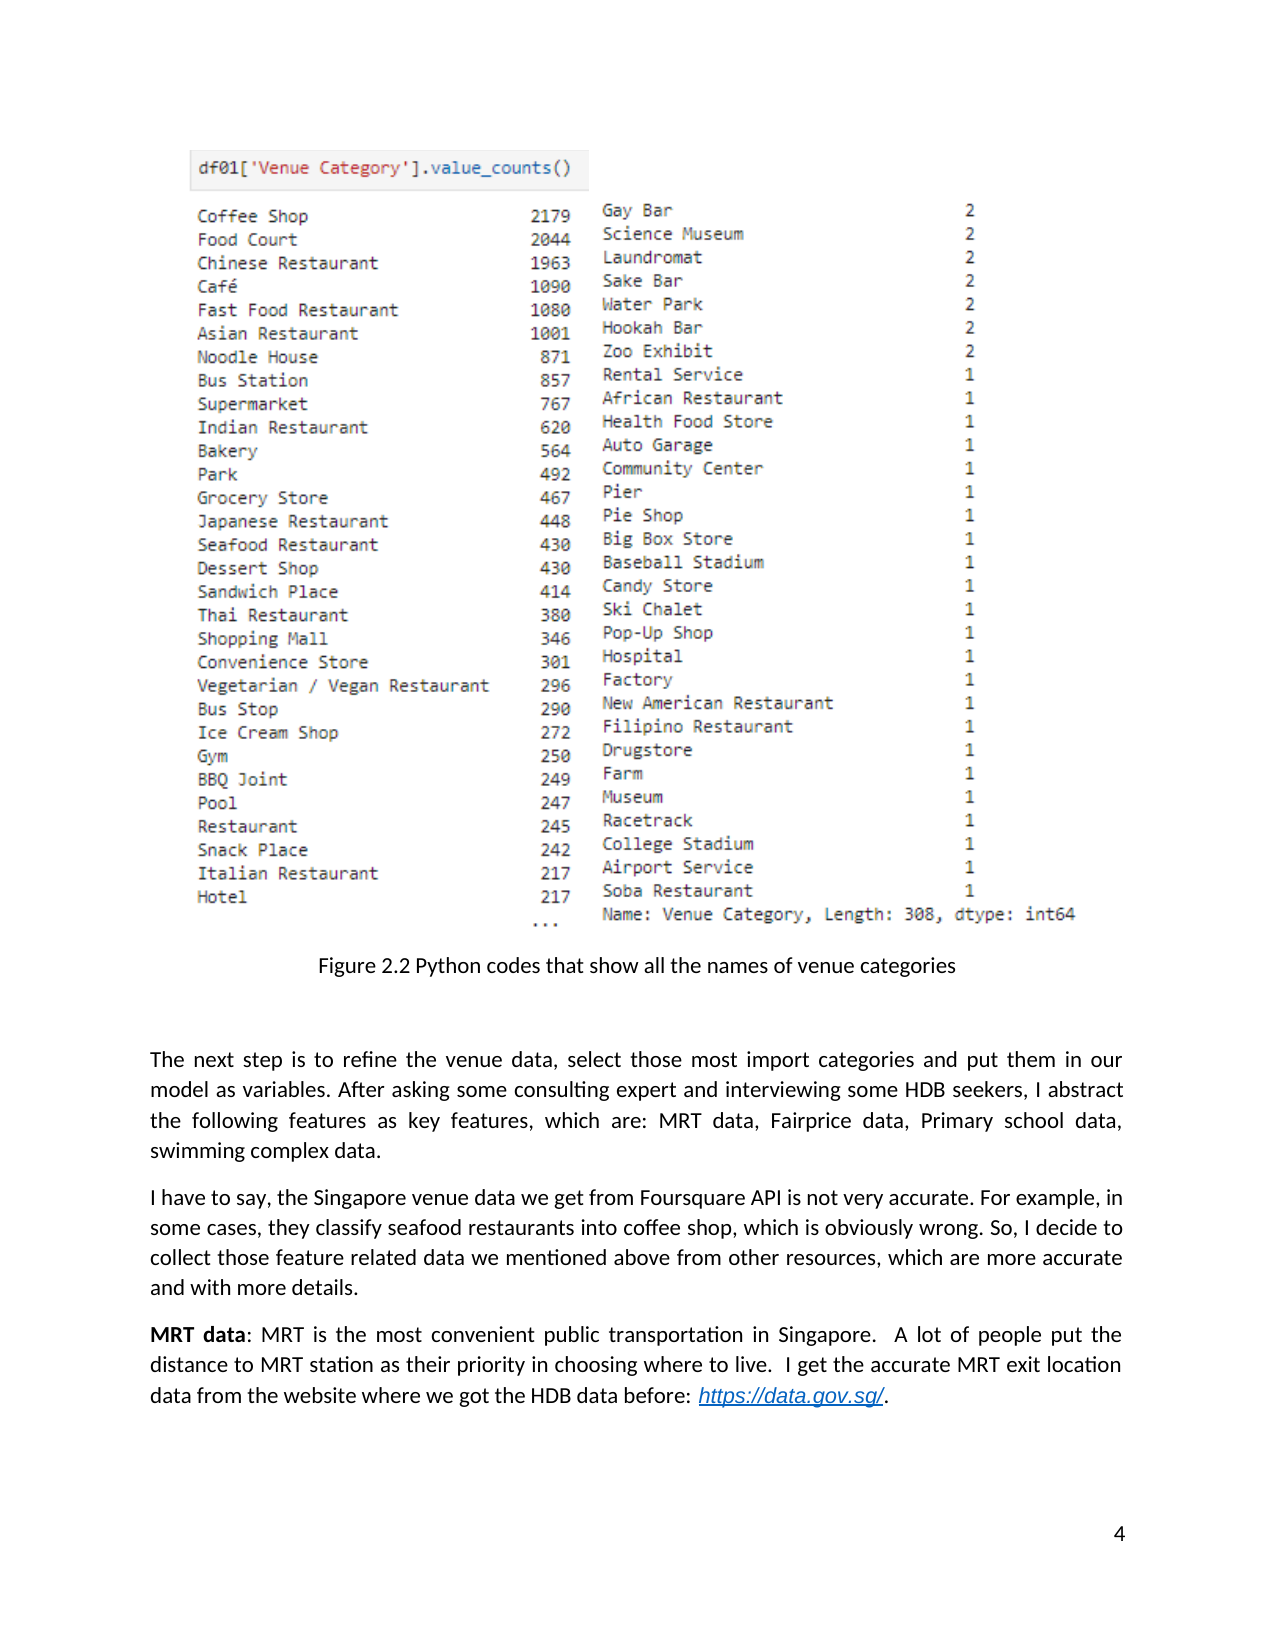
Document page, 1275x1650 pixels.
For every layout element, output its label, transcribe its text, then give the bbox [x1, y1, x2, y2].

picture [187, 150, 1088, 933]
text The next step is to refine the venue data, select those most import categories and put them in our model as variables. After asking some consulting expert and interviewing some HDB seekers, I abstract the following features as key features, which are: MRT data, Fairprice data, Primary school data, swimming complex data. [150, 1045, 1125, 1164]
text I have to say, the Singapore venue data we get from Foursquare API is not very accurate. For example, in some cases, they classify seafood restaurants into coffee shop, which is obviously wrong. So, I decide to collect those feature related data we mentioned above from other resources, which are more accurate and with more details. [150, 1183, 1125, 1302]
subtitle Figure 2.2 Python codes that show all the names of venue categories [150, 952, 1125, 980]
text MRT data: MRT is the most convenient public transportation in Singapore. A lot of people put the distance to MRT station as their priority in choosing where to live. I get the accurate MRT exit location data from the website where we got the HDB data before: https://data.gov.sg/. [150, 1320, 1125, 1409]
